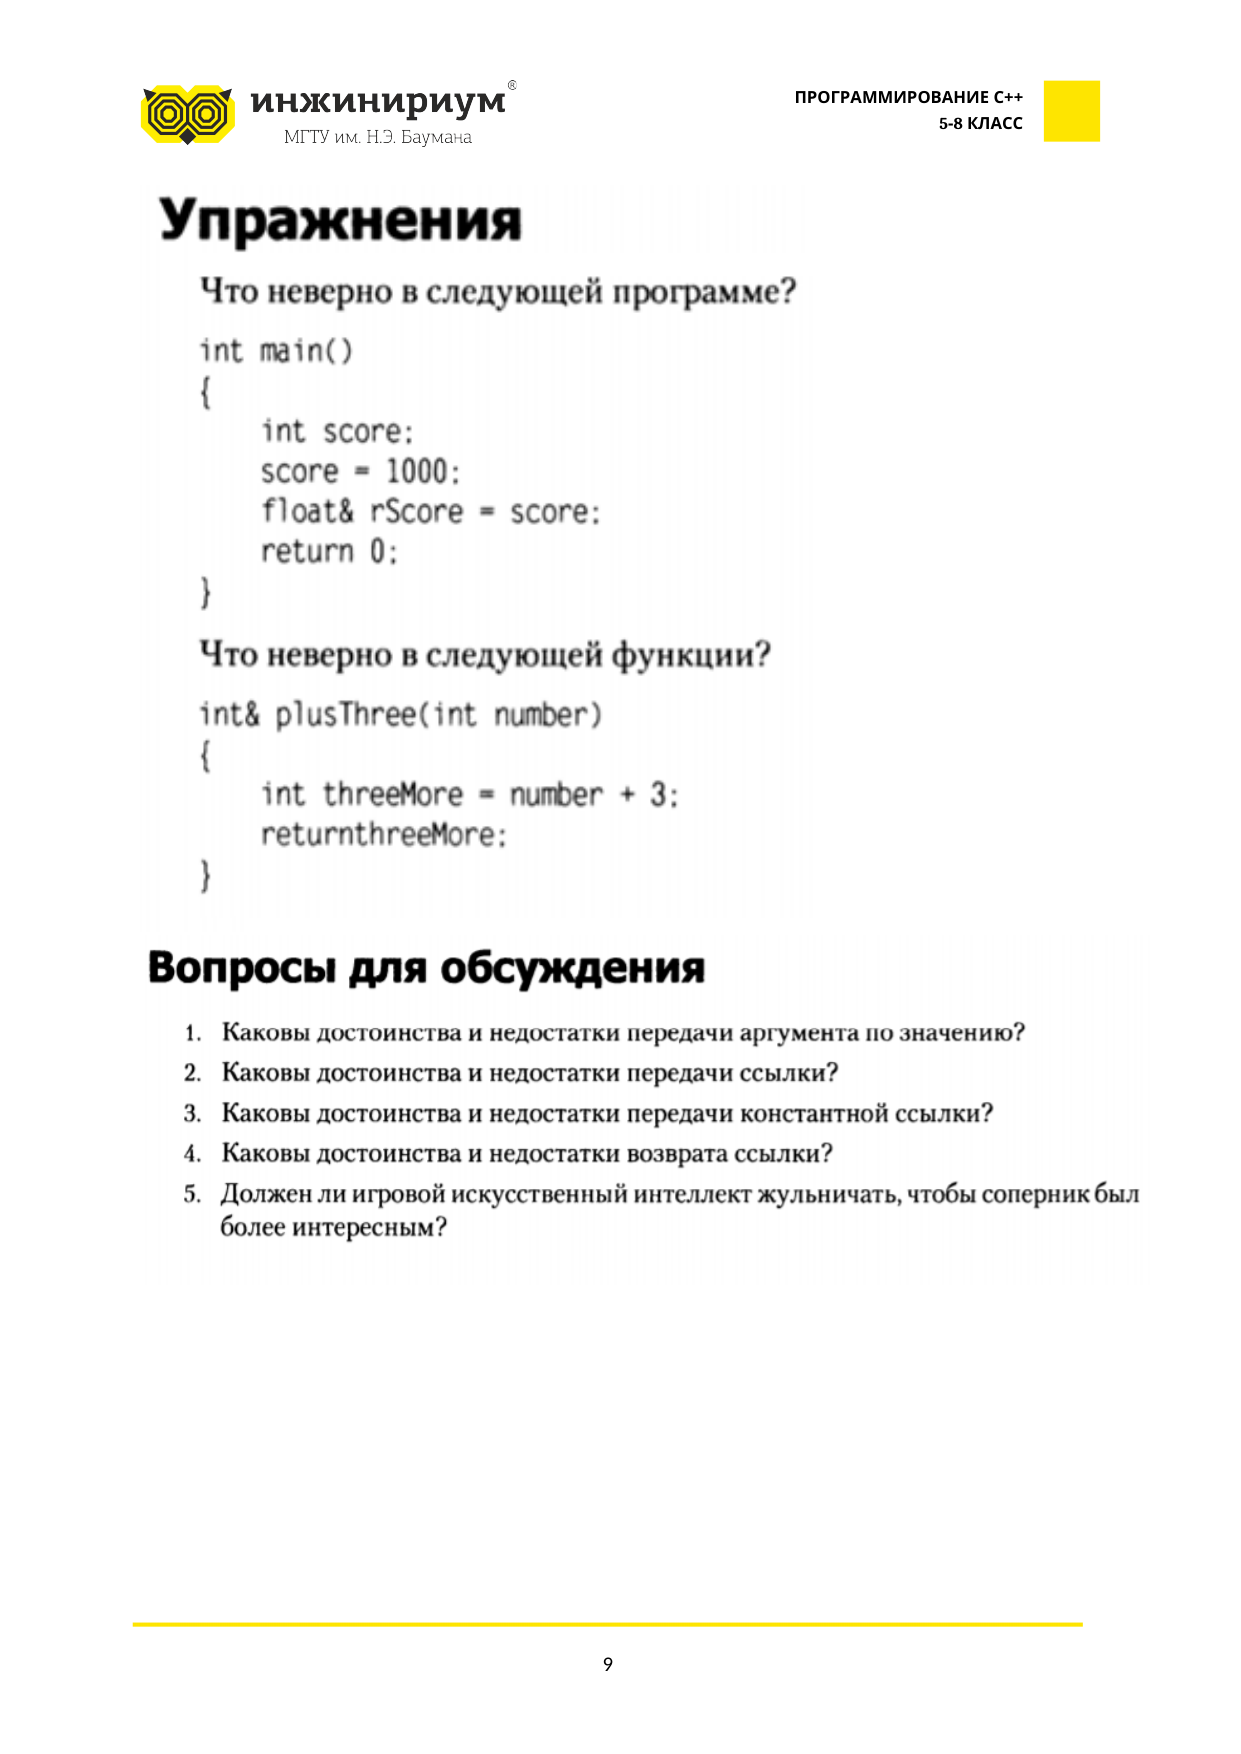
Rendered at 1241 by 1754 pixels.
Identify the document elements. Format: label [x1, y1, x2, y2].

picture [140, 185, 817, 932]
picture [132, 1622, 1083, 1627]
picture [140, 935, 1150, 1285]
picture [140, 80, 517, 147]
